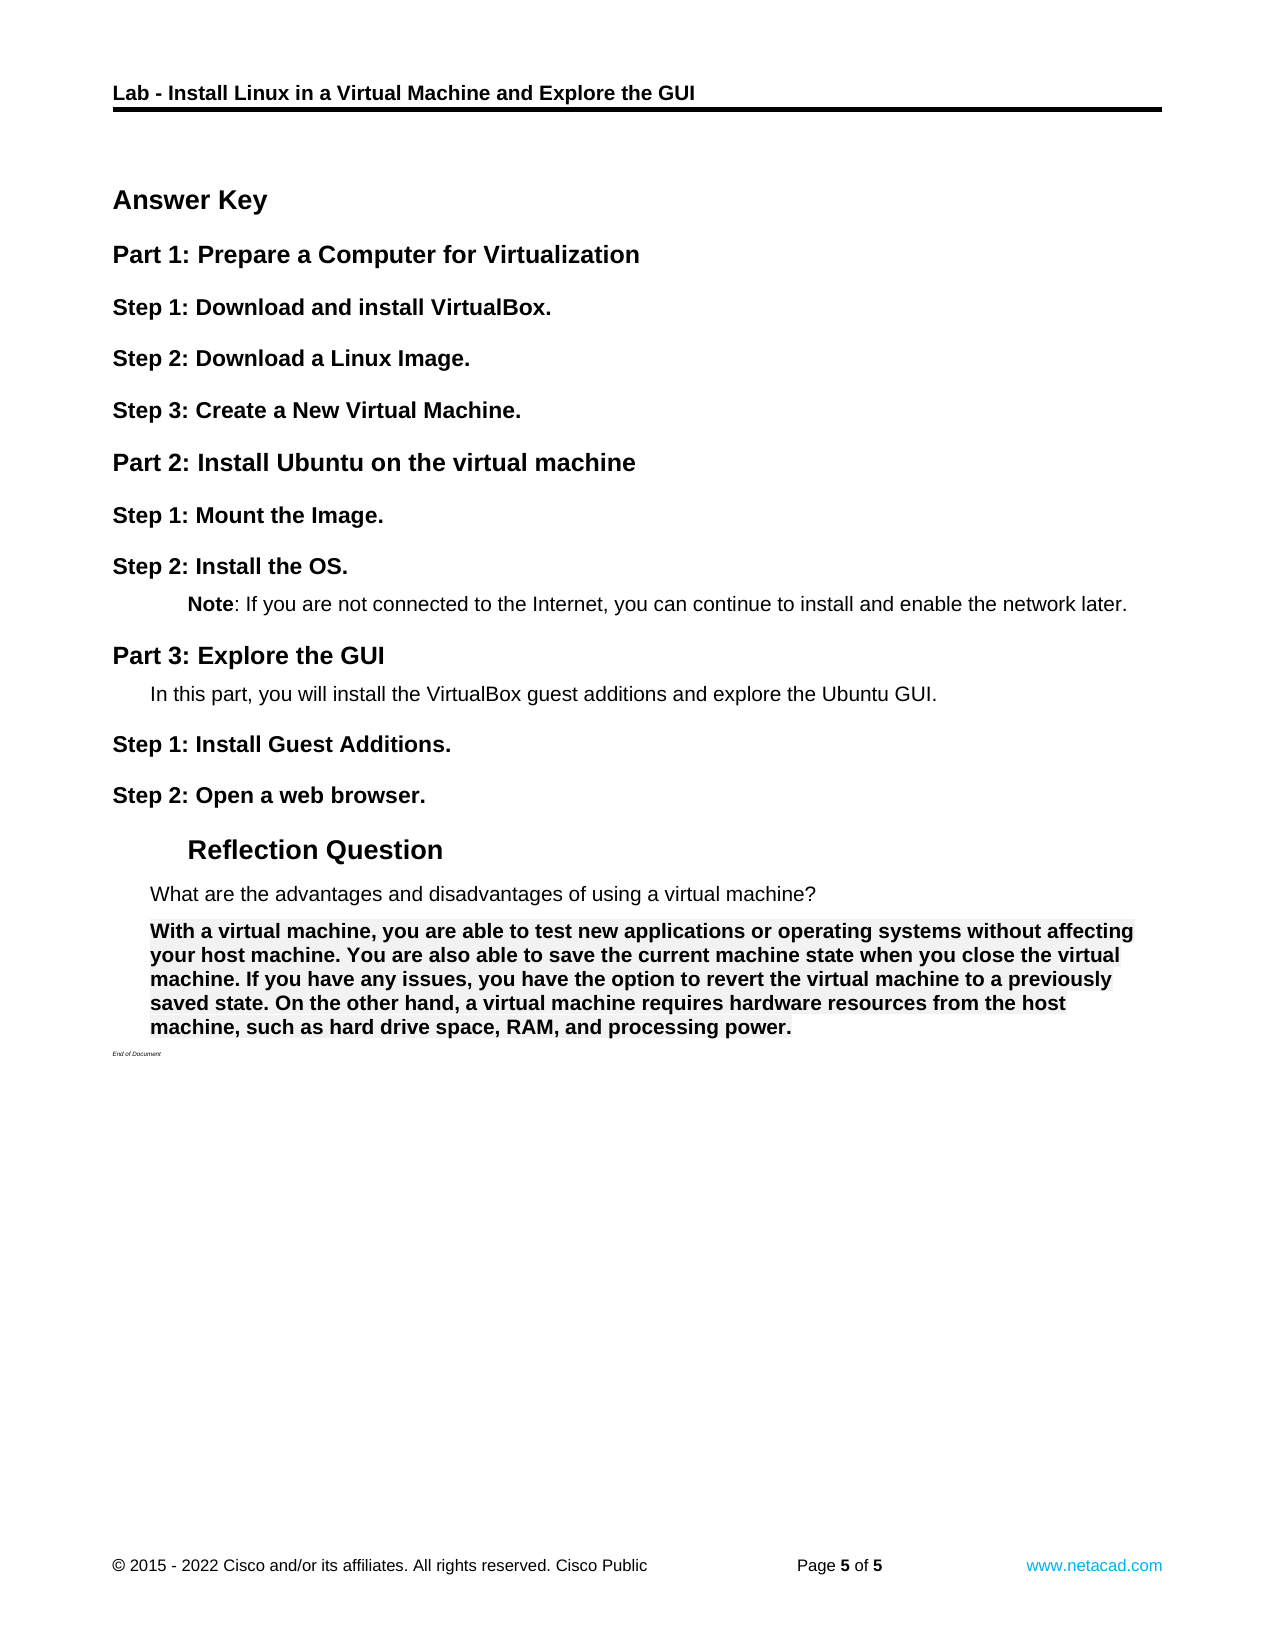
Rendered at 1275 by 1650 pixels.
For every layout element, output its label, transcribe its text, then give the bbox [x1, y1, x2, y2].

subtitle Prepare a Computer for Virtualization [112, 240, 1162, 269]
subtitle Download a Linux Image. [112, 345, 1162, 372]
text What are the advantages and disadvantages of using a virtual machine? [150, 882, 1162, 906]
subtitle Reflection Question [112, 834, 1162, 865]
text With a virtual machine, you are able to test new applications or operating systems without affecting your host machine. You are also able to save the current machine state when you close the virtual machine. If you have any issues, you have the option to revert the virtual machine to a previously saved state. On the other hand, a virtual machine requires hardware resources from the host machine, such as hard drive space, RAM, and processing power. [150, 919, 1162, 1038]
text Note: If you are not connected to the Internet, you can continue to install and enable the network later. [187, 592, 1162, 616]
subtitle Open a web browser. [112, 782, 1162, 809]
subtitle Mount the Image. [112, 502, 1162, 528]
subtitle Create a New Virtual Machine. [112, 397, 1162, 423]
subtitle Answer Key [112, 184, 1162, 215]
subtitle Install Ubuntu on the virtual machine [112, 448, 1162, 477]
subtitle Install Guest Additions. [112, 731, 1162, 757]
subtitle Download and install VirtualBox. [112, 294, 1162, 320]
subtitle Explore the GUI [112, 641, 1162, 670]
subtitle Install the OS. [112, 553, 1162, 579]
text In this part, you will install the VirtualBox guest additions and explore the Ubuntu GUI. [150, 682, 1162, 706]
